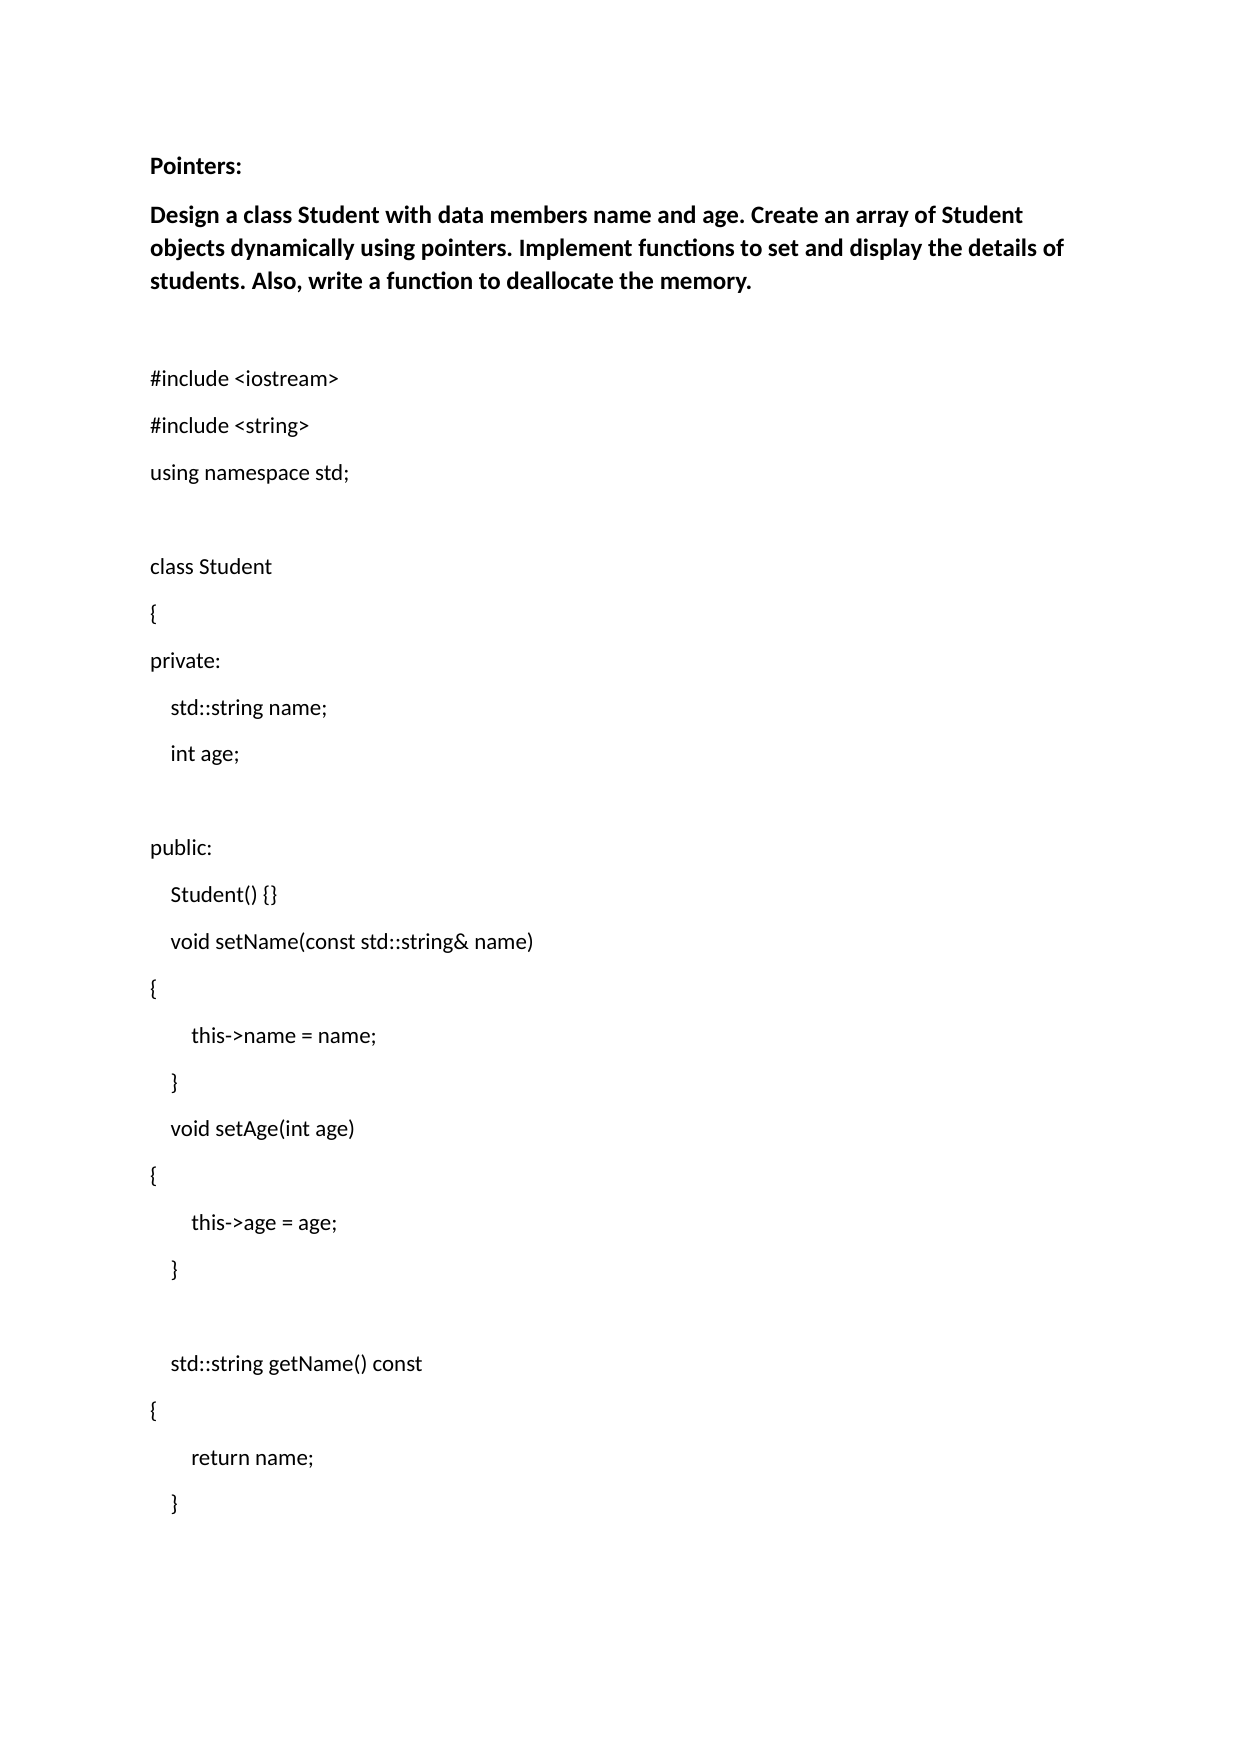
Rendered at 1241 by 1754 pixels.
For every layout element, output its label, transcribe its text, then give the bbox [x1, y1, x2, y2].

text } [150, 1255, 1090, 1283]
text class Student [150, 552, 1090, 580]
text private: [150, 646, 1090, 674]
text { [150, 974, 1090, 1002]
text using namespace std; [150, 458, 1090, 486]
text { [150, 599, 1090, 627]
text #include <iostream> [150, 364, 1090, 393]
text { [150, 1161, 1090, 1189]
text std::string name; [150, 693, 1090, 721]
text Student() {} [150, 880, 1090, 908]
text this->name = name; [150, 1021, 1090, 1049]
text std::string getName() const [150, 1349, 1090, 1377]
text Pointers: [150, 150, 1090, 181]
text void setAge(int age) [150, 1114, 1090, 1143]
text } [150, 1068, 1090, 1096]
text this->age = age; [150, 1208, 1090, 1236]
text { [150, 1396, 1090, 1424]
text } [150, 1489, 1090, 1518]
text int age; [150, 739, 1090, 768]
text public: [150, 833, 1090, 861]
text Design a class Student with data members name and age. Create an array of Student objects dynamically using pointers. Implement functions to set and display the details of students. Also, write a function to deallocate the memory. [150, 199, 1090, 296]
text #include <string> [150, 411, 1090, 439]
text return name; [150, 1443, 1090, 1471]
text void setName(const std::string& name) [150, 927, 1090, 955]
